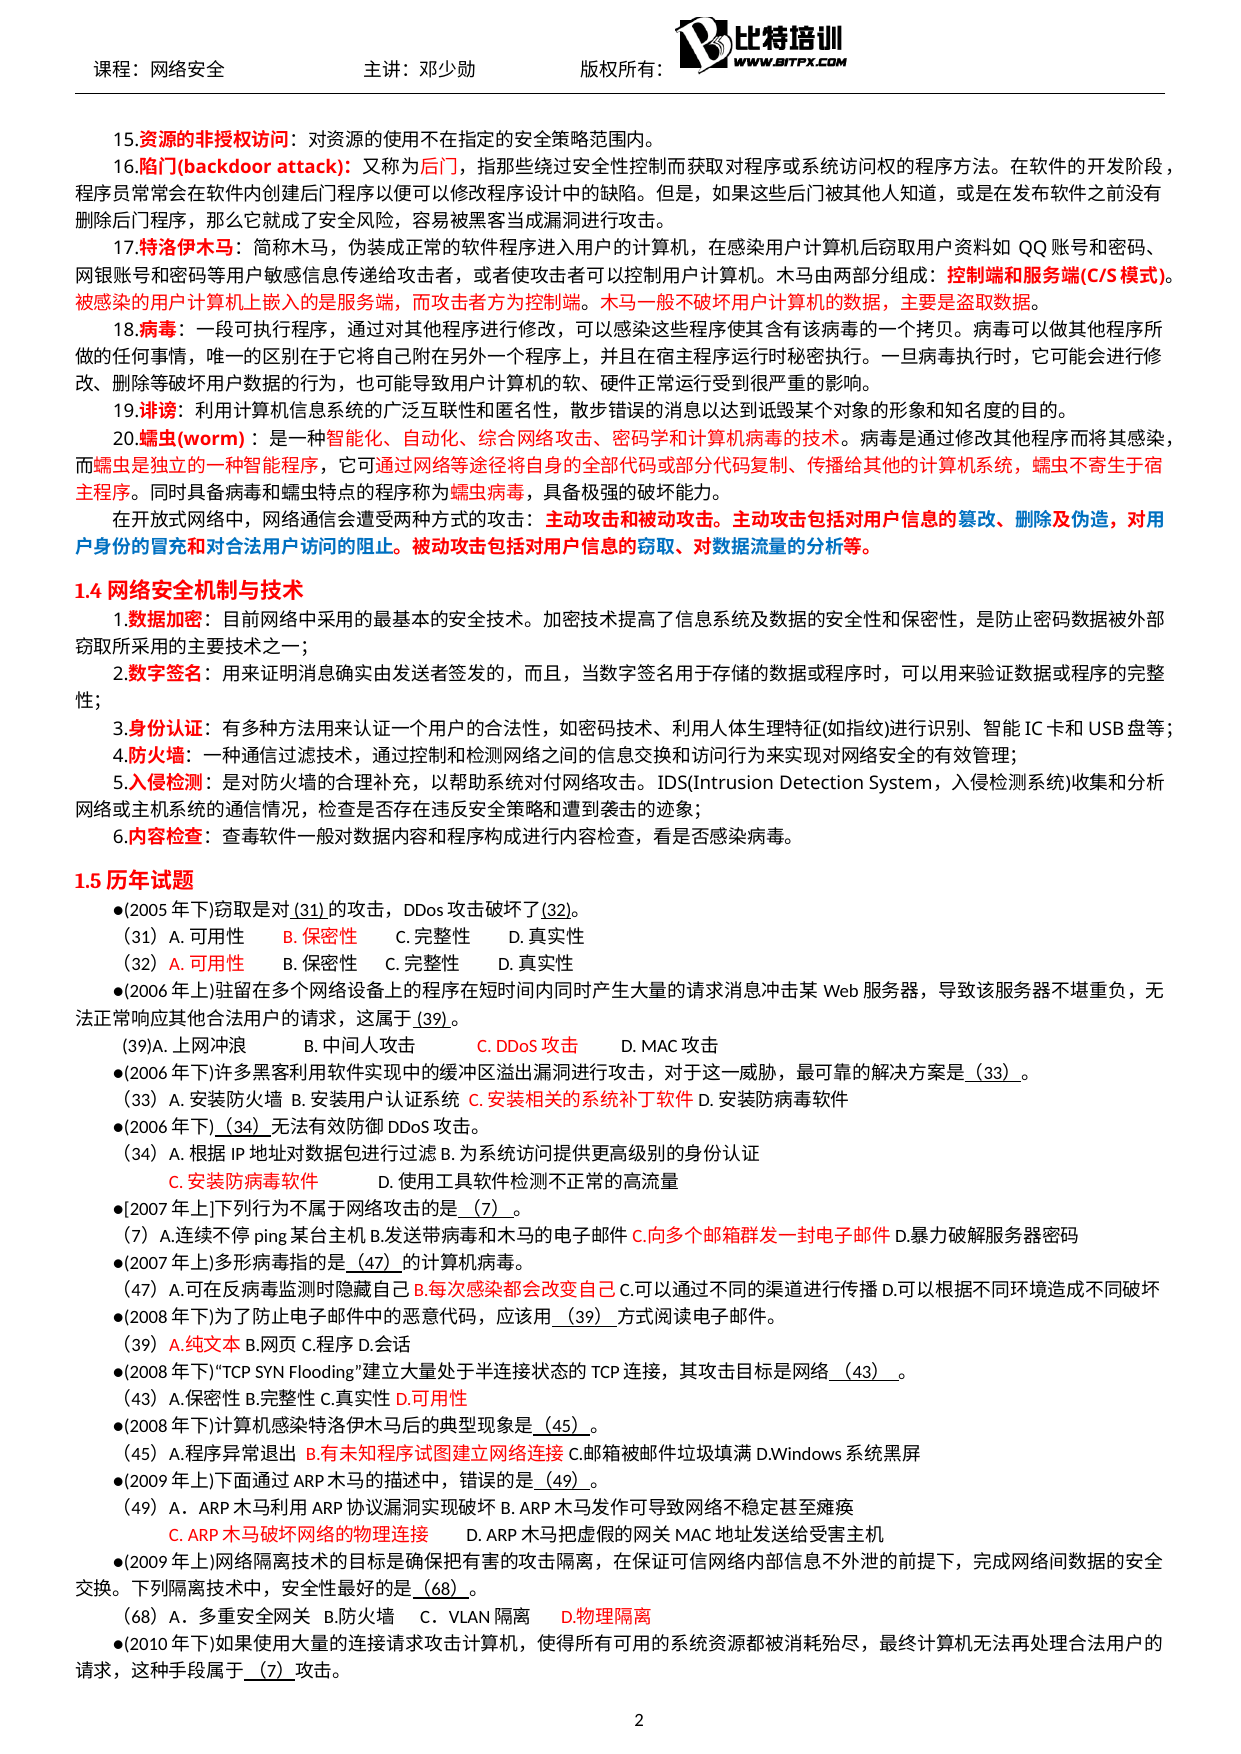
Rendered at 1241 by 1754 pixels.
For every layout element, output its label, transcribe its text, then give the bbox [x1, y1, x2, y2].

subtitle 蠕虫(worm) ：是一种智能化、自动化、综合网络攻击、密码学和计算机病毒的技术。病毒是通过修改其他程序而将其感染，而蠕虫是独立的一种智能程序，它可通过网络等途径将自身的全部代码或部分代码复制、传播给其他的计算机系统，蠕虫不寄生于宿主程序。同时具备病毒和蠕虫特点的程序称为蠕虫病毒，具备极强的破坏能力。 [75, 423, 1165, 505]
text （43）A.保密性 B.完整性 C.真实性 D.可用性 [75, 1384, 1165, 1411]
picture [675, 17, 850, 76]
text ●(2006年下)（34）无法有效防御 DDoS 攻击。 [75, 1112, 1165, 1139]
text ●(2008年下)“TCP SYN Flooding”建立大量处于半连接状态的TCP连接，其攻击目标是网络 （43） 。 [75, 1357, 1165, 1384]
subtitle 入侵检测：是对防火墙的合理补充，以帮助系统对付网络攻击。IDS(Intrusion Detection System，入侵检测系统)收集和分析网络或主机系统的通信情况，检查是否存在违反安全策略和遭到袭击的迹象； [75, 768, 1165, 822]
subtitle 历年试题 [75, 863, 1165, 894]
text （32）A. 可用性 B. 保密性 C. 完整性 D. 真实性 [75, 949, 1165, 976]
text （45）A.程序异常退出 B.有未知程序试图建立网络连接 C.邮箱被邮件垃圾填满 D.Windows系统黑屏 [75, 1438, 1165, 1465]
subtitle 内容检查：查毒软件一般对数据内容和程序构成进行内容检查，看是否感染病毒。 [75, 822, 1165, 849]
subtitle 资源的非授权访问：对资源的使用不在指定的安全策略范围内。 [75, 124, 1165, 151]
subtitle 特洛伊木马：简称木马，伪装成正常的软件程序进入用户的计算机，在感染用户计算机后窃取用户资料如QQ账号和密码、网银账号和密码等用户敏感信息传递给攻击者，或者使攻击者可以控制用户计算机。木马由两部分组成：控制端和服务端(C/S模式)。被感染的用户计算机上嵌入的是服务端，而攻击者方为控制端。木马一般不破坏用户计算机的数据，主要是盗取数据。 [75, 233, 1165, 314]
text ●(2009年上)下面通过ARP木马的描述中，错误的是（49）。 [75, 1465, 1165, 1492]
text （47）A.可在反病毒监测时隐藏自己B.每次感染都会改变自己C.可以通过不同的渠道进行传播D.可以根据不同环境造成不同破坏 [75, 1275, 1165, 1302]
subtitle 诽谤：利用计算机信息系统的广泛互联性和匿名性，散步错误的消息以达到诋毁某个对象的形象和知名度的目的。 [75, 396, 1165, 423]
subtitle 数据加密：目前网络中采用的最基本的安全技术。加密技术提高了信息系统及数据的安全性和保密性，是防止密码数据被外部窃取所采用的主要技术之一； [75, 604, 1165, 659]
subtitle 数字签名：用来证明消息确实由发送者签发的，而且，当数字签名用于存储的数据或程序时，可以用来验证数据或程序的完整性； [75, 659, 1165, 713]
text ●[2007年上]下列行为不属于网络攻击的是 （7） 。 [75, 1193, 1165, 1221]
text （68）A．多重安全网关 B.防火墙 C．VLAN隔离 D.物理隔离 [75, 1601, 1165, 1628]
subtitle 病毒：一段可执行程序，通过对其他程序进行修改，可以感染这些程序使其含有该病毒的一个拷贝。病毒可以做其他程序所做的任何事情，唯一的区别在于它将自己附在另外一个程序上，并且在宿主程序运行时秘密执行。一旦病毒执行时，它可能会进行修改、删除等破坏用户数据的行为，也可能导致用户计算机的软、硬件正常运行受到很严重的影响。 [75, 314, 1165, 396]
text ●(2009年上)网络隔离技术的目标是确保把有害的攻击隔离，在保证可信网络内部信息不外泄的前提下，完成网络间数据的安全交换。下列隔离技术中，安全性最好的是（68）。 [75, 1547, 1165, 1601]
text （34）A. 根据 IP 地址对数据包进行过滤B. 为系统访问提供更高级别的身份认证 [75, 1139, 1165, 1166]
text ●(2006年下)许多黑客利用软件实现中的缓冲区溢出漏洞进行攻击，对于这一威胁，最可靠的解决方案是（33）。 [75, 1057, 1165, 1085]
text （33）A. 安装防火墙 B. 安装用户认证系统 C. 安装相关的系统补丁软件 D. 安装防病毒软件 [75, 1085, 1165, 1112]
text 在开放式网络中，网络通信会遭受两种方式的攻击：主动攻击和被动攻击。主动攻击包括对用户信息的篡改、删除及伪造，对用户身份的冒充和对合法用户访问的阻止。被动攻击包括对用户信息的窃取、对数据流量的分析等。 [75, 505, 1165, 559]
text ●(2006年上)驻留在多个网络设备上的程序在短时间内同时产生大量的请求消息冲击某Web 服务器，导致该服务器不堪重负，无法正常响应其他合法用户的请求，这属于 (39) 。 [75, 976, 1165, 1030]
text （7）A.连续不停ping某台主机 B.发送带病毒和木马的电子邮件C.向多个邮箱群发一封电子邮件 D.暴力破解服务器密码 [75, 1221, 1165, 1248]
text ●(2010年下)如果使用大量的连接请求攻击计算机，使得所有可用的系统资源都被消耗殆尽，最终计算机无法再处理合法用户的请求，这种手段属于 （7）攻击。 [75, 1628, 1165, 1683]
subtitle 防火墙：一种通信过滤技术，通过控制和检测网络之间的信息交换和访问行为来实现对网络安全的有效管理； [75, 740, 1165, 768]
text ●(2008年下)为了防止电子邮件中的恶意代码，应该用 （39） 方式阅读电子邮件。 [75, 1302, 1165, 1329]
text ●(2008年下)计算机感染特洛伊木马后的典型现象是（45）。 [75, 1411, 1165, 1438]
text C. ARP木马破坏网络的物理连接 D. ARP木马把虚假的网关MAC地址发送给受害主机 [75, 1520, 1165, 1547]
text ●(2007年上)多形病毒指的是（47）的计算机病毒。 [75, 1248, 1165, 1275]
subtitle 陷门(backdoor attack)：又称为后门，指那些绕过安全性控制而获取对程序或系统访问权的程序方法。在软件的开发阶段，程序员常常会在软件内创建后门程序以便可以修改程序设计中的缺陷。但是，如果这些后门被其他人知道，或是在发布软件之前没有删除后门程序，那么它就成了安全风险，容易被黑客当成漏洞进行攻击。 [75, 151, 1165, 233]
text C. 安装防病毒软件 D. 使用工具软件检测不正常的高流量 [75, 1166, 1165, 1193]
text ●(2005年下)窃取是对 (31) 的攻击，DDos攻击破坏了(32)。 [75, 894, 1165, 922]
subtitle 网络安全机制与技术 [75, 573, 1165, 604]
text （49）A．ARP木马利用ARP协议漏洞实现破坏 B. ARP木马发作可导致网络不稳定甚至瘫痪 [75, 1492, 1165, 1520]
text （39）A.纯文本 B.网页 C.程序 D.会话 [75, 1329, 1165, 1357]
text （31）A. 可用性 B. 保密性 C. 完整性 D. 真实性 [75, 922, 1165, 949]
subtitle 身份认证：有多种方法用来认证一个用户的合法性，如密码技术、利用人体生理特征(如指纹)进行识别、智能IC卡和USB盘等； [75, 713, 1165, 740]
text (39)A. 上网冲浪 B. 中间人攻击 C. DDoS 攻击 D. MAC攻击 [75, 1030, 1165, 1057]
